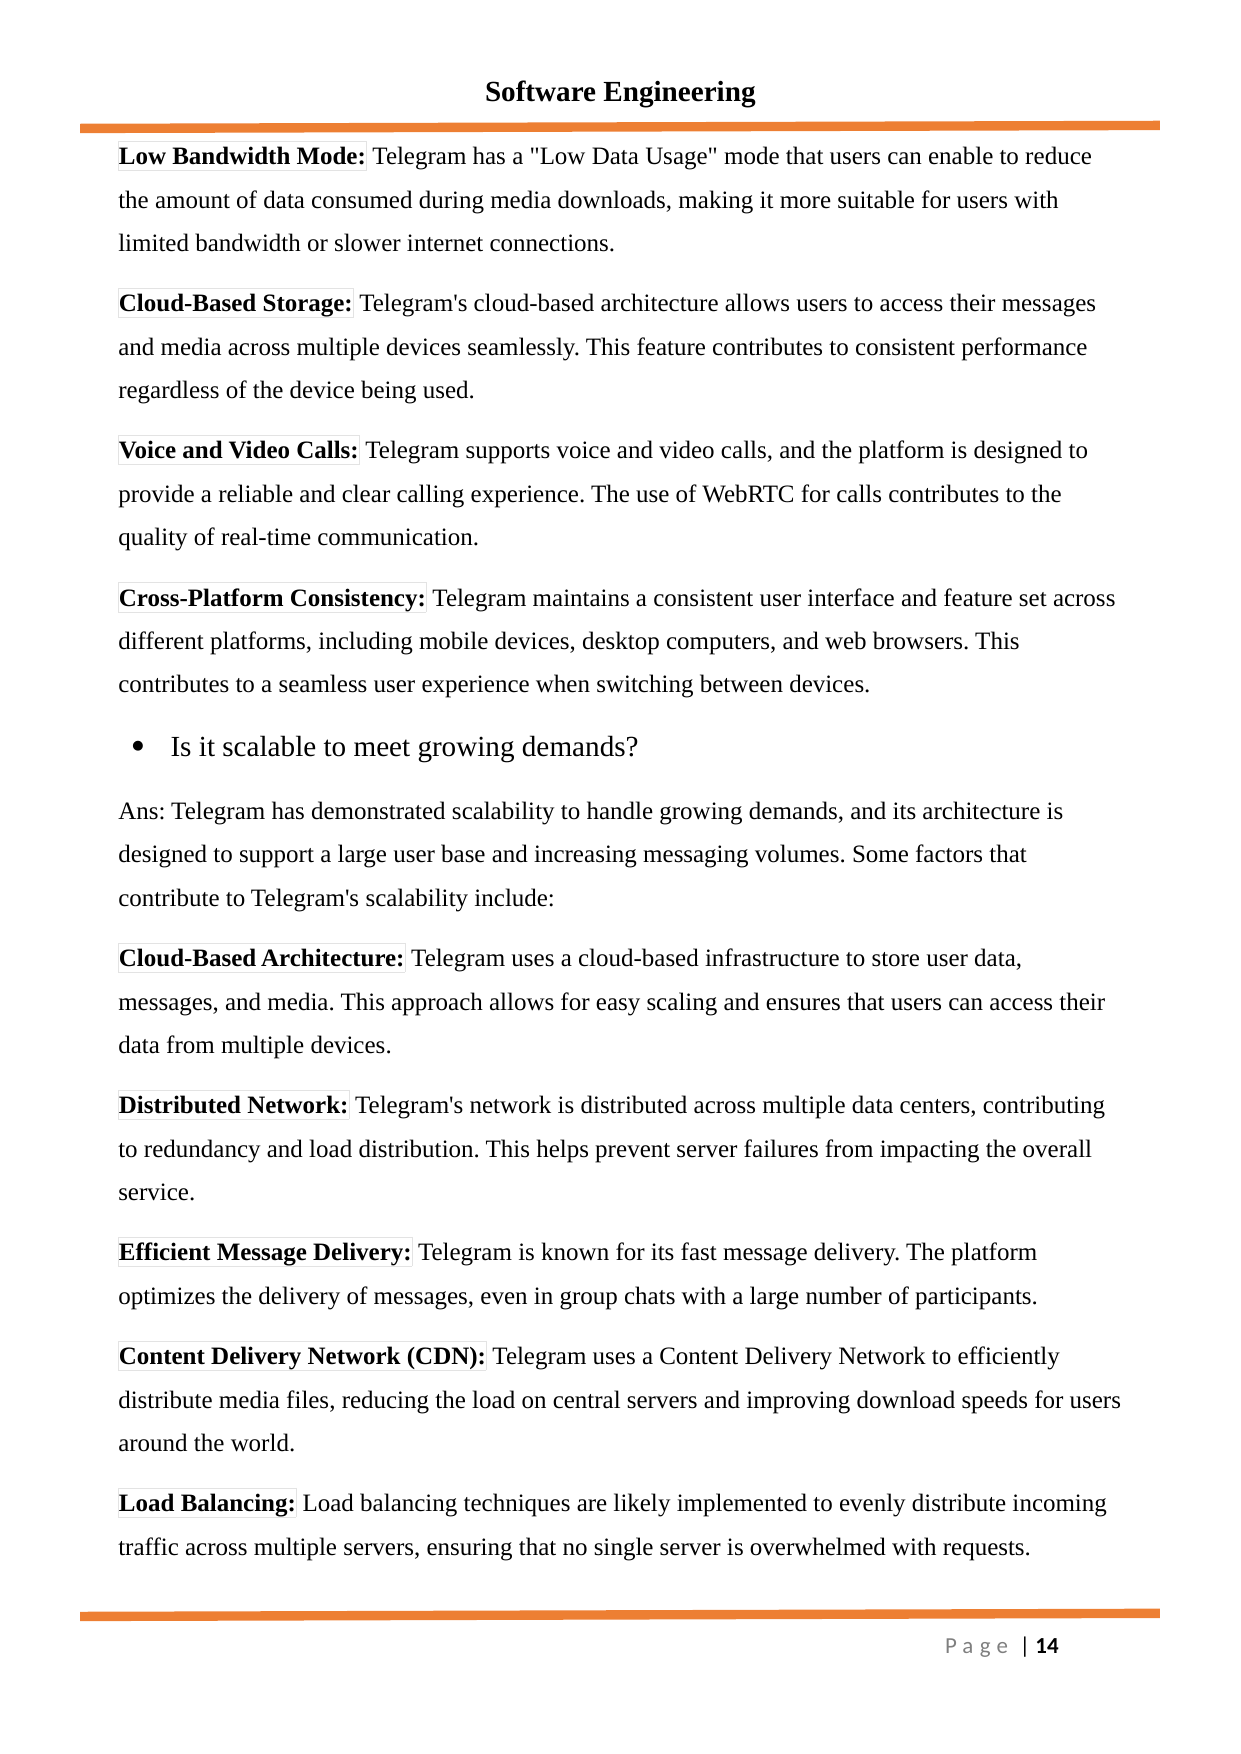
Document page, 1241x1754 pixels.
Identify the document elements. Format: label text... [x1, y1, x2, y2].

text Load Balancing: Load balancing techniques are likely implemented to evenly distribute incoming traffic across multiple servers, ensuring that no single server is overwhelmed with requests. [118, 1488, 1122, 1561]
text Ans: Telegram has demonstrated scalability to handle growing demands, and its architecture is designed to support a large user base and increasing messaging volumes. Some factors that contribute to Telegram's scalability include: [118, 796, 1122, 911]
text Efficient Message Delivery: Telegram is known for its fast message delivery. The platform optimizes the delivery of messages, even in group chats with a large number of participants. [118, 1237, 1122, 1309]
text Distributed Network: Telegram's network is distributed across multiple data centers, contributing to redundancy and load distribution. This helps prevent server failures from impacting the overall service. [118, 1089, 1122, 1206]
text Voice and Video Calls: Telegram supports voice and video calls, and the platform is designed to provide a reliable and clear calling experience. The use of WebRTC for calls contributes to the quality of real-time communication. [118, 435, 1122, 551]
text Cross-Platform Consistency: Telegram maintains a consistent user interface and feature set across different platforms, including mobile devices, desktop computers, and web browsers. This contributes to a seamless user experience when switching between devices. [118, 582, 1122, 698]
list Is it scalable to meet growing demands? [133, 729, 1122, 763]
text Low Bandwidth Mode: Telegram has a "Low Data Usage" mode that users can enable to reduce the amount of data consumed during media downloads, making it more suitable for users with limited bandwidth or slower internet connections. [118, 141, 1122, 257]
text Content Delivery Network (CDN): Telegram uses a Content Delivery Network to efficiently distribute media files, reducing the load on central servers and improving download speeds for users around the world. [118, 1341, 1122, 1457]
text Cloud-Based Storage: Telegram's cloud-based architecture allows users to access their messages and media across multiple devices seamlessly. This feature contributes to consistent performance regardless of the device being used. [118, 288, 1122, 404]
text Cloud-Based Architecture: Telegram uses a cloud-based infrastructure to store user data, messages, and media. This approach allows for easy scaling and ensures that users can access their data from multiple devices. [118, 942, 1122, 1058]
